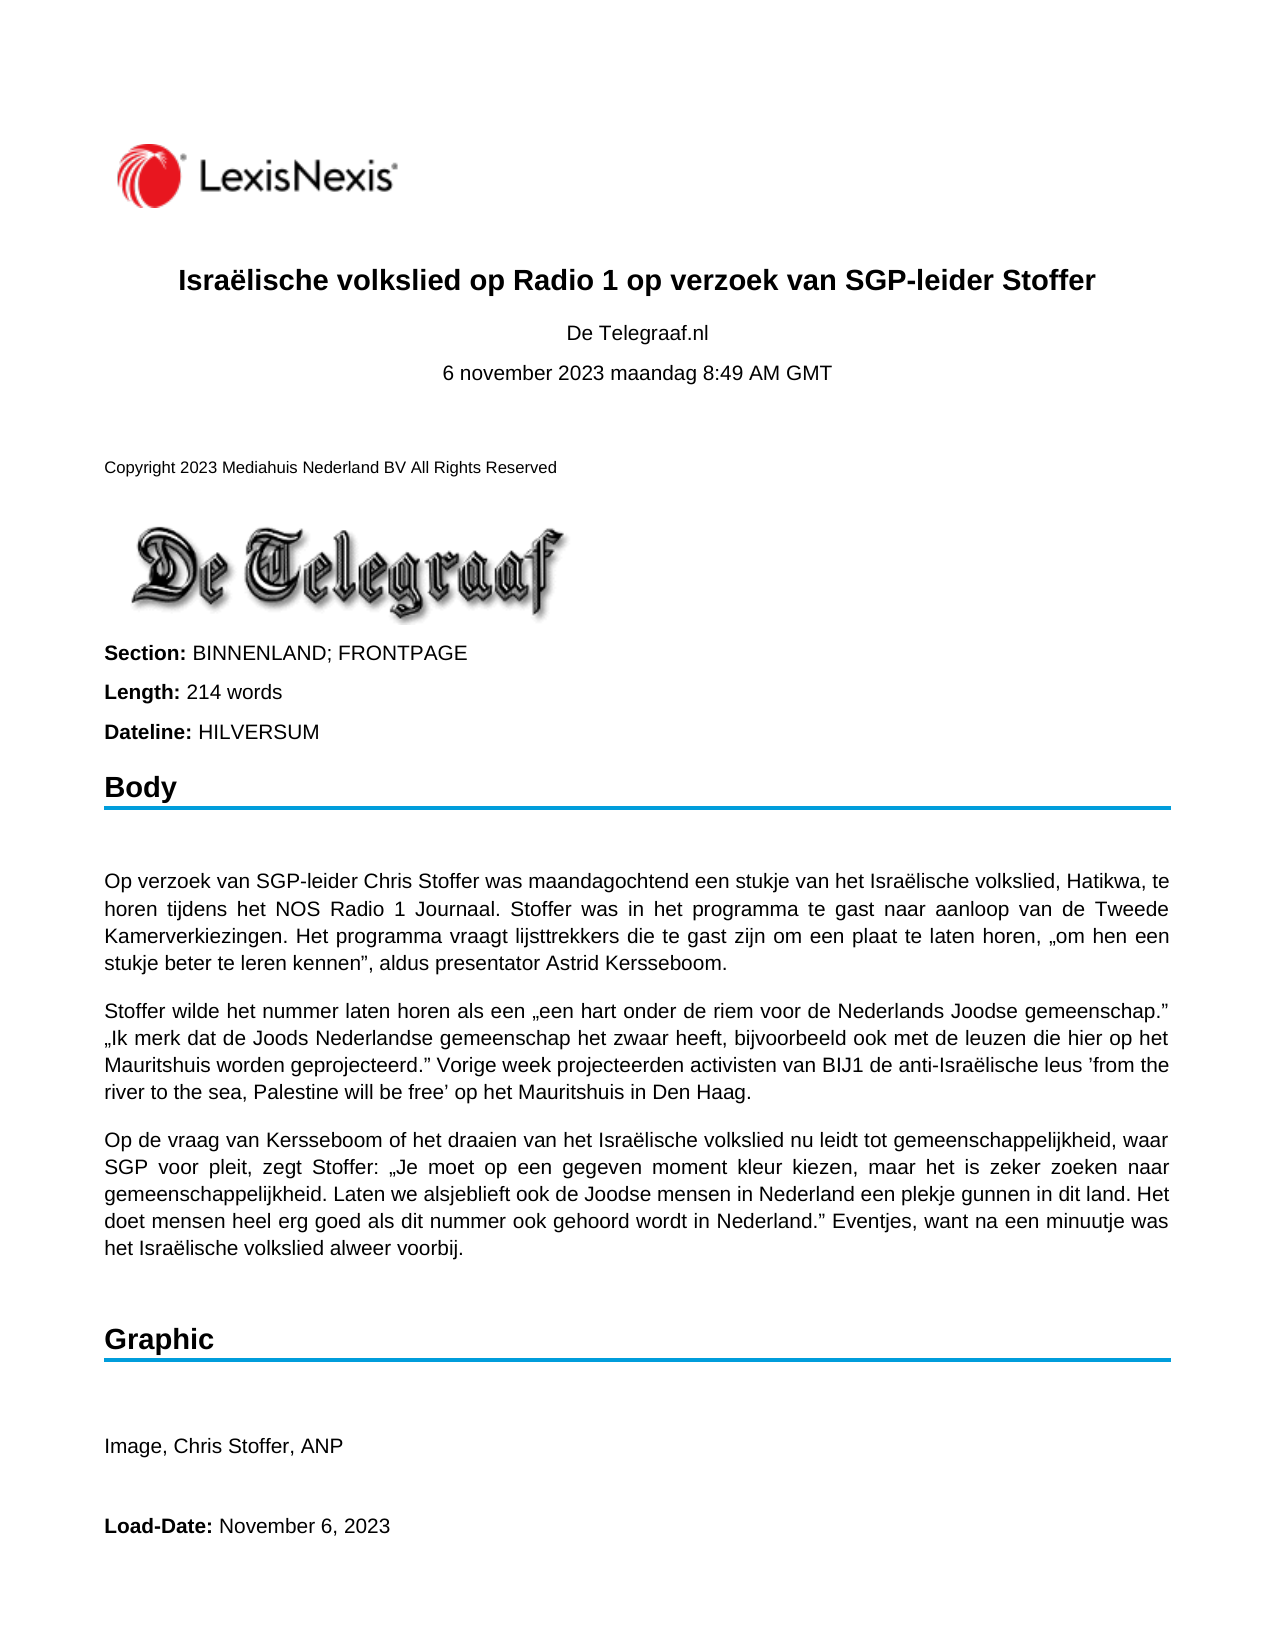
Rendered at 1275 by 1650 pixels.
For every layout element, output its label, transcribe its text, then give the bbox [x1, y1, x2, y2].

text Op verzoek van SGP-leider Chris Stoffer was maandagochtend een stukje van het Israëlische volkslied, Hatikwa, te horen tijdens het NOS Radio 1 Journaal. Stoffer was in het programma te gast naar aanloop van de Tweede Kamerverkiezingen. Het programma vraagt lijsttrekkers die te gast zijn om een plaat te laten horen, „om hen een stukje beter te leren kennen”, aldus presentator Astrid Kersseboom. [104, 866, 1171, 974]
text Body [104, 768, 1171, 804]
text Section: BINNENLAND; FRONTPAGE [104, 637, 1171, 664]
text Stoffer wilde het nummer laten horen als een „een hart onder de riem voor de Nederlands Joodse gemeenschap.” „Ik merk dat de Joods Nederlandse gemeenschap het zwaar heeft, bijvoorbeeld ook met de leuzen die hier op het Mauritshuis worden geprojecteerd.” Vorige week projecteerden activisten van BIJ1 de anti-Israëlische leus ’from the river to the sea, Palestine will be free’ op het Mauritshuis in Den Haag. [104, 995, 1171, 1104]
text Copyright 2023 Mediahuis Nederland BV All Rights Reserved [104, 426, 1171, 477]
text De Telegraaf.nl [104, 318, 1171, 345]
subtitle Israëlische volkslied op Radio 1 op verzoek van SGP-leider Stoffer [104, 261, 1171, 297]
text Image, Chris Stoffer, ANP [104, 1430, 1171, 1457]
text 6 november 2023 maandag 8:49 AM GMT [104, 357, 1171, 384]
picture [104, 144, 412, 208]
text Length: 214 words [104, 677, 1171, 704]
text Dateline: HILVERSUM [104, 716, 1171, 743]
text Op de vraag van Kersseboom of het draaien van het Israëlische volkslied nu leidt tot gemeenschappelijkheid, waar SGP voor pleit, zegt Stoffer: „Je moet op een gegeven moment kleur kiezen, maar het is zeker zoeken naar gemeenschappelijkheid. Laten we alsjeblieft ook de Joodse mensen in Nederland een plekje gunnen in dit land. Het doet mensen heel erg goed als dit nummer ook gehoord wordt in Nederland.” Eventjes, want na een minuutje was het Israëlische volkslied alweer voorbij. [104, 1124, 1171, 1260]
text Load-Date: November 6, 2023 [104, 1482, 1171, 1538]
text Graphic [104, 1285, 1171, 1356]
